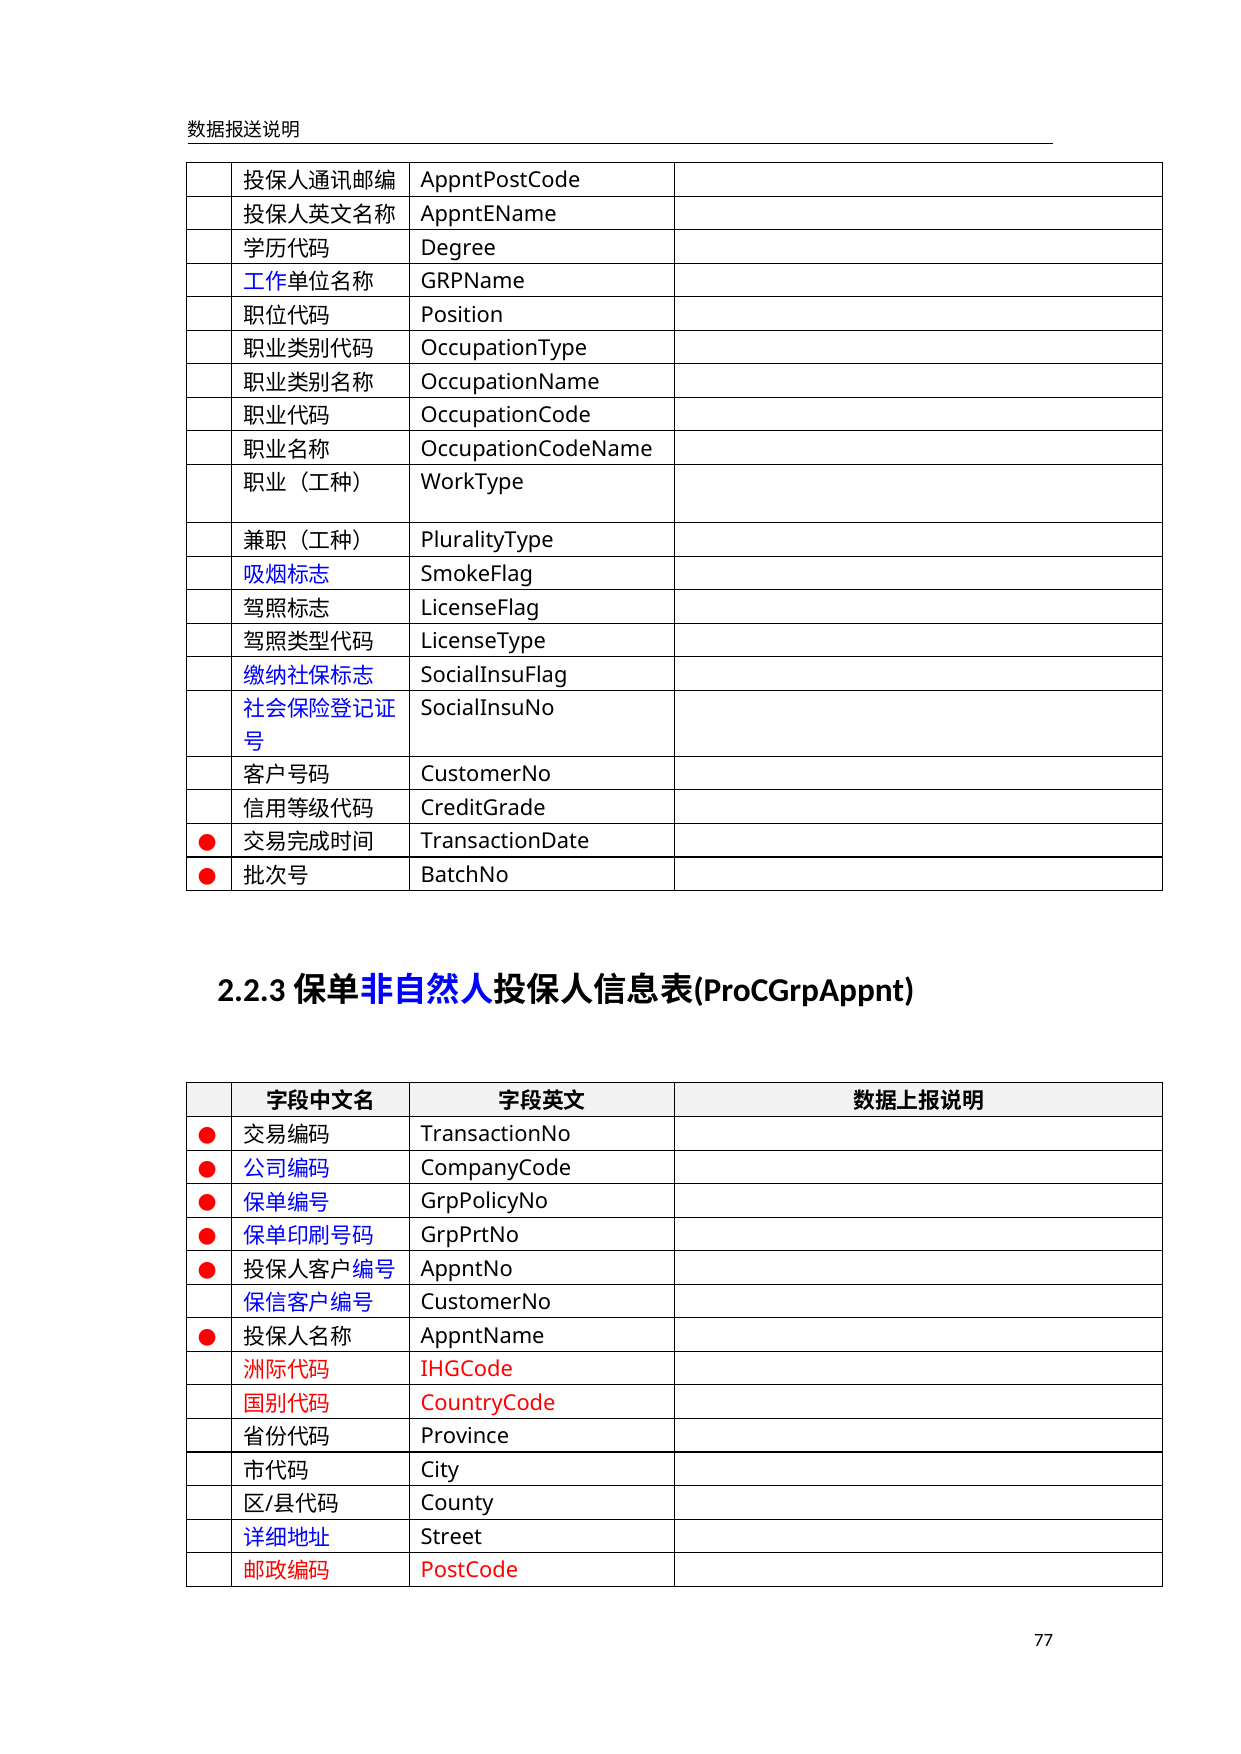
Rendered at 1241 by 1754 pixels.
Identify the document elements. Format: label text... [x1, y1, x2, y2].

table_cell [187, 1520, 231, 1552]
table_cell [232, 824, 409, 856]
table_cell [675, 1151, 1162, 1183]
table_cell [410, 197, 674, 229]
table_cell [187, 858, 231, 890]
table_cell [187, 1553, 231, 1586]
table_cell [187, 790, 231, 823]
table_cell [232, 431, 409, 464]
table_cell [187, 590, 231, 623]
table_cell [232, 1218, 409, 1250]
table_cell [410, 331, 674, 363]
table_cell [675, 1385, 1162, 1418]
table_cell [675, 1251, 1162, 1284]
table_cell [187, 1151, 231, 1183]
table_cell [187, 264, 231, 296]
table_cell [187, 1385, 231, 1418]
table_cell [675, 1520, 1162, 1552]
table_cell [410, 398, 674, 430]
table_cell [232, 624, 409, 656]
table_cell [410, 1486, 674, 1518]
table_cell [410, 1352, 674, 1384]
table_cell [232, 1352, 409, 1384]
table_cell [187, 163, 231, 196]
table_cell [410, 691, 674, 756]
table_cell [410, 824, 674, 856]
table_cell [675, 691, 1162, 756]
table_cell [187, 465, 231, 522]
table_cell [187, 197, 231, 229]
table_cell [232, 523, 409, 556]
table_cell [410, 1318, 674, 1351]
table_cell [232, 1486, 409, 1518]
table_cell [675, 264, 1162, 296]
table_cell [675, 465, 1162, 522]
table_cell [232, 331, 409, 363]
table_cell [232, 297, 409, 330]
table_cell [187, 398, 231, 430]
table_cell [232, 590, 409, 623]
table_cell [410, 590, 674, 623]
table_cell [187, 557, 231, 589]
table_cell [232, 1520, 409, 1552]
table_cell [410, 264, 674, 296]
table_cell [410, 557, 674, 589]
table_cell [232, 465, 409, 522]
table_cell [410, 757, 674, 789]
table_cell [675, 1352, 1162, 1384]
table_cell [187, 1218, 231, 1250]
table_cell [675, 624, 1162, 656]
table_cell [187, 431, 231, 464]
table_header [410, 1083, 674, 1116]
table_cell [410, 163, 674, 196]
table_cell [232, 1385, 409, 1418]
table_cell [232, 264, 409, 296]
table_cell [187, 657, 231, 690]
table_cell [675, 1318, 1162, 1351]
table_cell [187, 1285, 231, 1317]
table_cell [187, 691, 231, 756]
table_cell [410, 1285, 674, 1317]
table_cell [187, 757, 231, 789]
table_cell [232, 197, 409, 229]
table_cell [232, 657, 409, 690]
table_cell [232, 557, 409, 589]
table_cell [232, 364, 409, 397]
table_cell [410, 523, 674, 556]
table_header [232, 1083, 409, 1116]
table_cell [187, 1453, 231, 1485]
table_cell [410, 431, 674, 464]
subtitle 保单非自然人投保人信息表(ProCGrpAppnt) [217, 954, 1053, 1019]
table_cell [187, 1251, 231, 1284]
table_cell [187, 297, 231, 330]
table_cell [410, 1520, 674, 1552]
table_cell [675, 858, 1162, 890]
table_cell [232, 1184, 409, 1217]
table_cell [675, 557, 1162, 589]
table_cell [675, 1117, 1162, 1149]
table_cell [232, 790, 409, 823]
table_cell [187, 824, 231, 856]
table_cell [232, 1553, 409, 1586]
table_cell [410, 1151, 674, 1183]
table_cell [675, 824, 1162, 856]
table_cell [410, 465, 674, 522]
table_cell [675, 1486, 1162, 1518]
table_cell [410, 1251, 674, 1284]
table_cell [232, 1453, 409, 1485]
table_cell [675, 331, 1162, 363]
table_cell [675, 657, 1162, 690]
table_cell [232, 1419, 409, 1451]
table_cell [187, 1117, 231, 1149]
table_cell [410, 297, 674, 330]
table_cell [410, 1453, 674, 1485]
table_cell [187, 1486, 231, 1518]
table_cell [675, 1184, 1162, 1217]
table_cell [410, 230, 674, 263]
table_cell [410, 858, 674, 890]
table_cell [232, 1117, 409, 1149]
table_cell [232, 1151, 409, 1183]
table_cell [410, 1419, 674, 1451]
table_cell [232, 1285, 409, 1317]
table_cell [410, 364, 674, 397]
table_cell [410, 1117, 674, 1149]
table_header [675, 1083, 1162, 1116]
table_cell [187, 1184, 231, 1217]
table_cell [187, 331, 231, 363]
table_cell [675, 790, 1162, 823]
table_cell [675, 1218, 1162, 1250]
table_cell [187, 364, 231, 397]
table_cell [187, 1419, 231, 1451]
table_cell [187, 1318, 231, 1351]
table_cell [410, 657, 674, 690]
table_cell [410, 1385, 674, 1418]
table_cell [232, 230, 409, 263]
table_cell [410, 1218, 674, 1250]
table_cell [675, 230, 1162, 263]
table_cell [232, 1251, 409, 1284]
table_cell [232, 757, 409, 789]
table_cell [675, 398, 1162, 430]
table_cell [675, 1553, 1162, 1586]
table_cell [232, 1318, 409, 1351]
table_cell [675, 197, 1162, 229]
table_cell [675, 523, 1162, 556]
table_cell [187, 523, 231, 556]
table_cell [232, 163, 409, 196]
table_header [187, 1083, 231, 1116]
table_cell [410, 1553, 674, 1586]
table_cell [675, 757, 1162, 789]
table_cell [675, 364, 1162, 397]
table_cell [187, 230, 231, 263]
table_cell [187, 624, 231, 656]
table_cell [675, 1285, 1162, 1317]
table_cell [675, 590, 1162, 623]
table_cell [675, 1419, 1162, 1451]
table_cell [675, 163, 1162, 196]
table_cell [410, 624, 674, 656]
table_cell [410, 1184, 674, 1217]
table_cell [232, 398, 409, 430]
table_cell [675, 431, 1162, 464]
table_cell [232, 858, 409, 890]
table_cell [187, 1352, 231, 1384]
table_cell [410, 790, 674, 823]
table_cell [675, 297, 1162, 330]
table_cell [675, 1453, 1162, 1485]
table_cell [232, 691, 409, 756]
